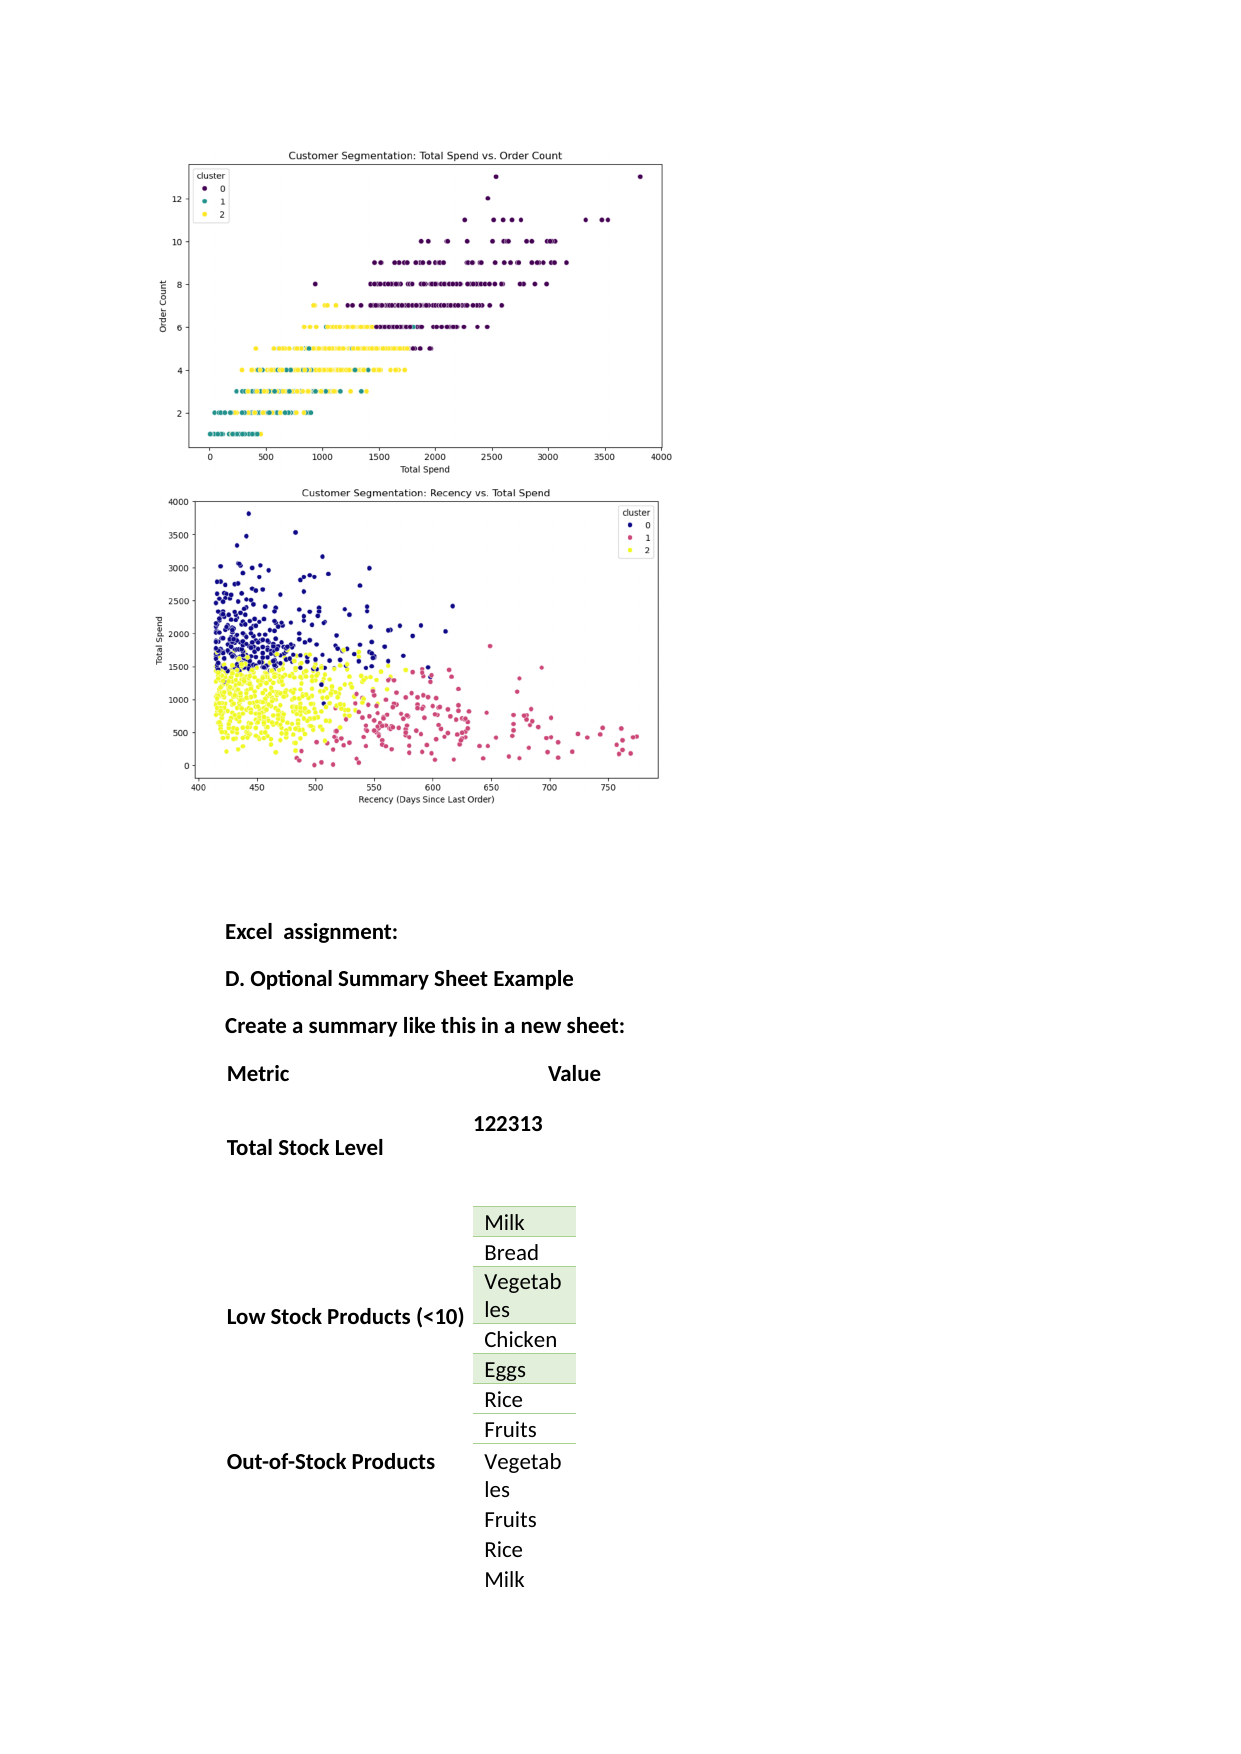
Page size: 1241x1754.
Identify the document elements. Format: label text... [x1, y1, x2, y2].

picture [150, 484, 661, 805]
table_cell 122313 [471, 1108, 607, 1204]
table_header Metric [150, 1058, 471, 1108]
text Create a summary like this in a new sheet: [150, 1011, 1090, 1039]
text Excel assignment: [150, 917, 1090, 945]
table_header Value [471, 1058, 607, 1108]
picture [150, 150, 674, 477]
text D. Optional Summary Sheet Example [150, 964, 1090, 992]
table_cell Total Stock Level [150, 1108, 471, 1204]
table_cell Out-of-Stock Products [150, 1446, 471, 1595]
table_cell Low Stock Products (<10) [150, 1205, 471, 1446]
table_cell [471, 1205, 607, 1446]
table_cell [471, 1446, 607, 1595]
